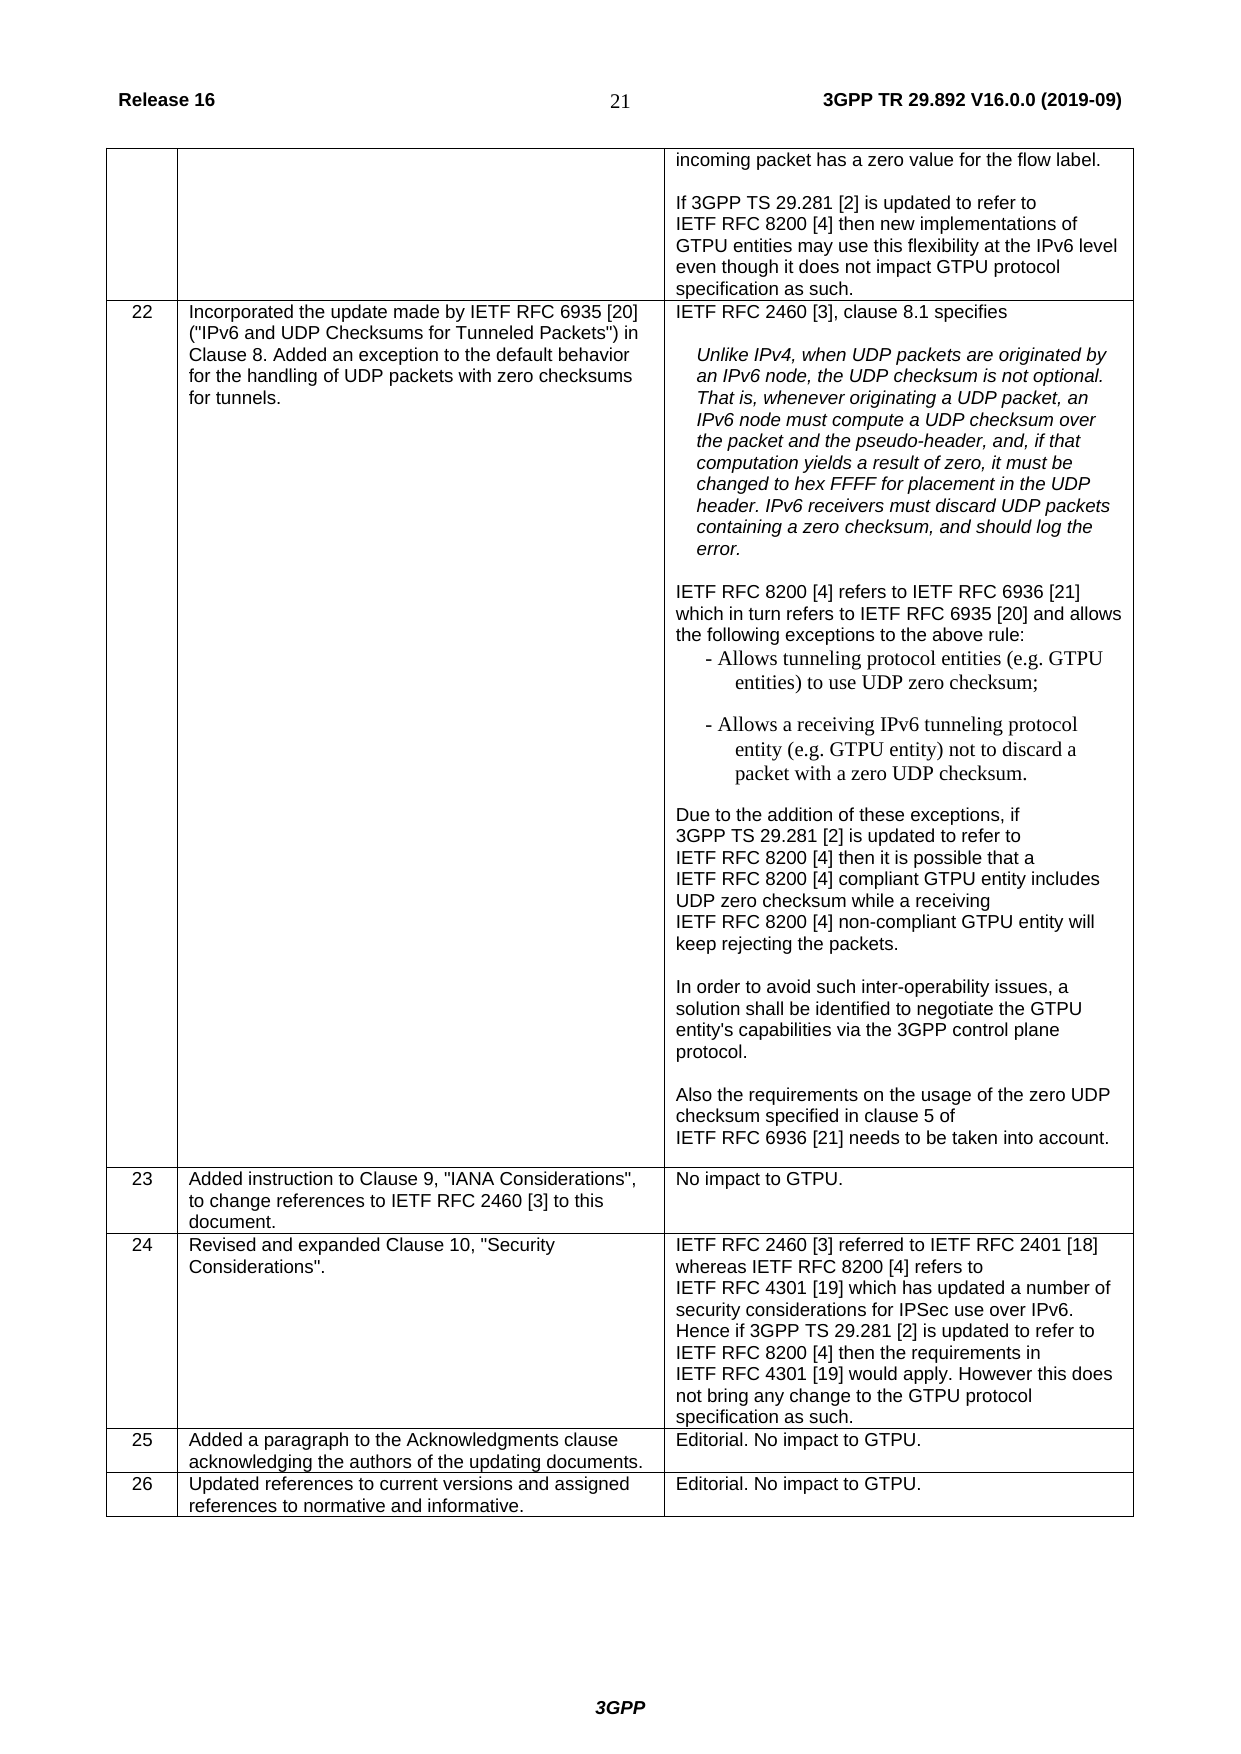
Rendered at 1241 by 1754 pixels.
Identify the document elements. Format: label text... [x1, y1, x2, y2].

table_cell 26 [107, 1473, 177, 1516]
table_cell No impact to GTPU. [665, 1168, 1133, 1233]
table_cell IETF RFC 2460 [3] referred to IETF RFC 2401 [18] whereas IETF RFC 8200 [4] refers to IETF RFC 4301 [19] which has updated a number of security considerations for IPSec use over IPv6. Hence if 3GPP TS 29.281 [2] is updated to refer to IETF RFC 8200 [4] then the requirements in IETF RFC 4301 [19] would apply. However this does not bring any change to the GTPU protocol specification as such. [665, 1234, 1133, 1428]
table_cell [178, 149, 664, 299]
table_cell Updated references to current versions and assigned references to normative and informative. [178, 1473, 664, 1516]
table_cell Revised and expanded Clause 10, "Security Considerations". [178, 1234, 664, 1428]
table_cell Editorial. No impact to GTPU. [665, 1473, 1133, 1516]
table_cell 24 [107, 1234, 177, 1428]
table_cell 22 [107, 301, 177, 1167]
table_cell IETF RFC 2460 [3], clause 8.1 specifies Unlike IPv4, when UDP packets are originated by an IPv6 node, the UDP checksum is not optional. That is, whenever originating a UDP packet, an IPv6 node must compute a UDP checksum over the packet and the pseudo-header, and, if that computation yields a result of zero, it must be changed to hex FFFF for placement in the UDP header. IPv6 receivers must discard UDP packets containing a zero checksum, and should log the error. IETF RFC 8200 [4] refers to IETF RFC 6936 [21] which in turn refers to IETF RFC 6935 [20] and allows the following exceptions to the above rule: - Allows tunneling protocol entities (e.g. GTPU entities) to use UDP zero checksum; - Allows a receiving IPv6 tunneling protocol entity (e.g. GTPU entity) not to discard a packet with a zero UDP checksum. Due to the addition of these exceptions, if 3GPP TS 29.281 [2] is updated to refer to IETF RFC 8200 [4] then it is possible that a IETF RFC 8200 [4] compliant GTPU entity includes UDP zero checksum while a receiving IETF RFC 8200 [4] non-compliant GTPU entity will keep rejecting the packets. In order to avoid such inter-operability issues, a solution shall be identified to negotiate the GTPU entity's capabilities via the 3GPP control plane protocol. Also the requirements on the usage of the zero UDP checksum specified in clause 5 of IETF RFC 6936 [21] needs to be taken into account. [665, 301, 1133, 1167]
table_cell 23 [107, 1168, 177, 1233]
table_cell Incorporated the update made by IETF RFC 6935 [20] ("IPv6 and UDP Checksums for Tunneled Packets") in Clause 8. Added an exception to the default behavior for the handling of UDP packets with zero checksums for tunnels. [178, 301, 664, 1167]
table_cell 21 [107, 149, 177, 299]
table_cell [665, 149, 1133, 299]
table_cell Added a paragraph to the Acknowledgments clause acknowledging the authors of the updating documents. [178, 1429, 664, 1472]
table_cell Added instruction to Clause 9, "IANA Considerations", to change references to IETF RFC 2460 [3] to this document. [178, 1168, 664, 1233]
table_cell 25 [107, 1429, 177, 1472]
table_cell Editorial. No impact to GTPU. [665, 1429, 1133, 1472]
